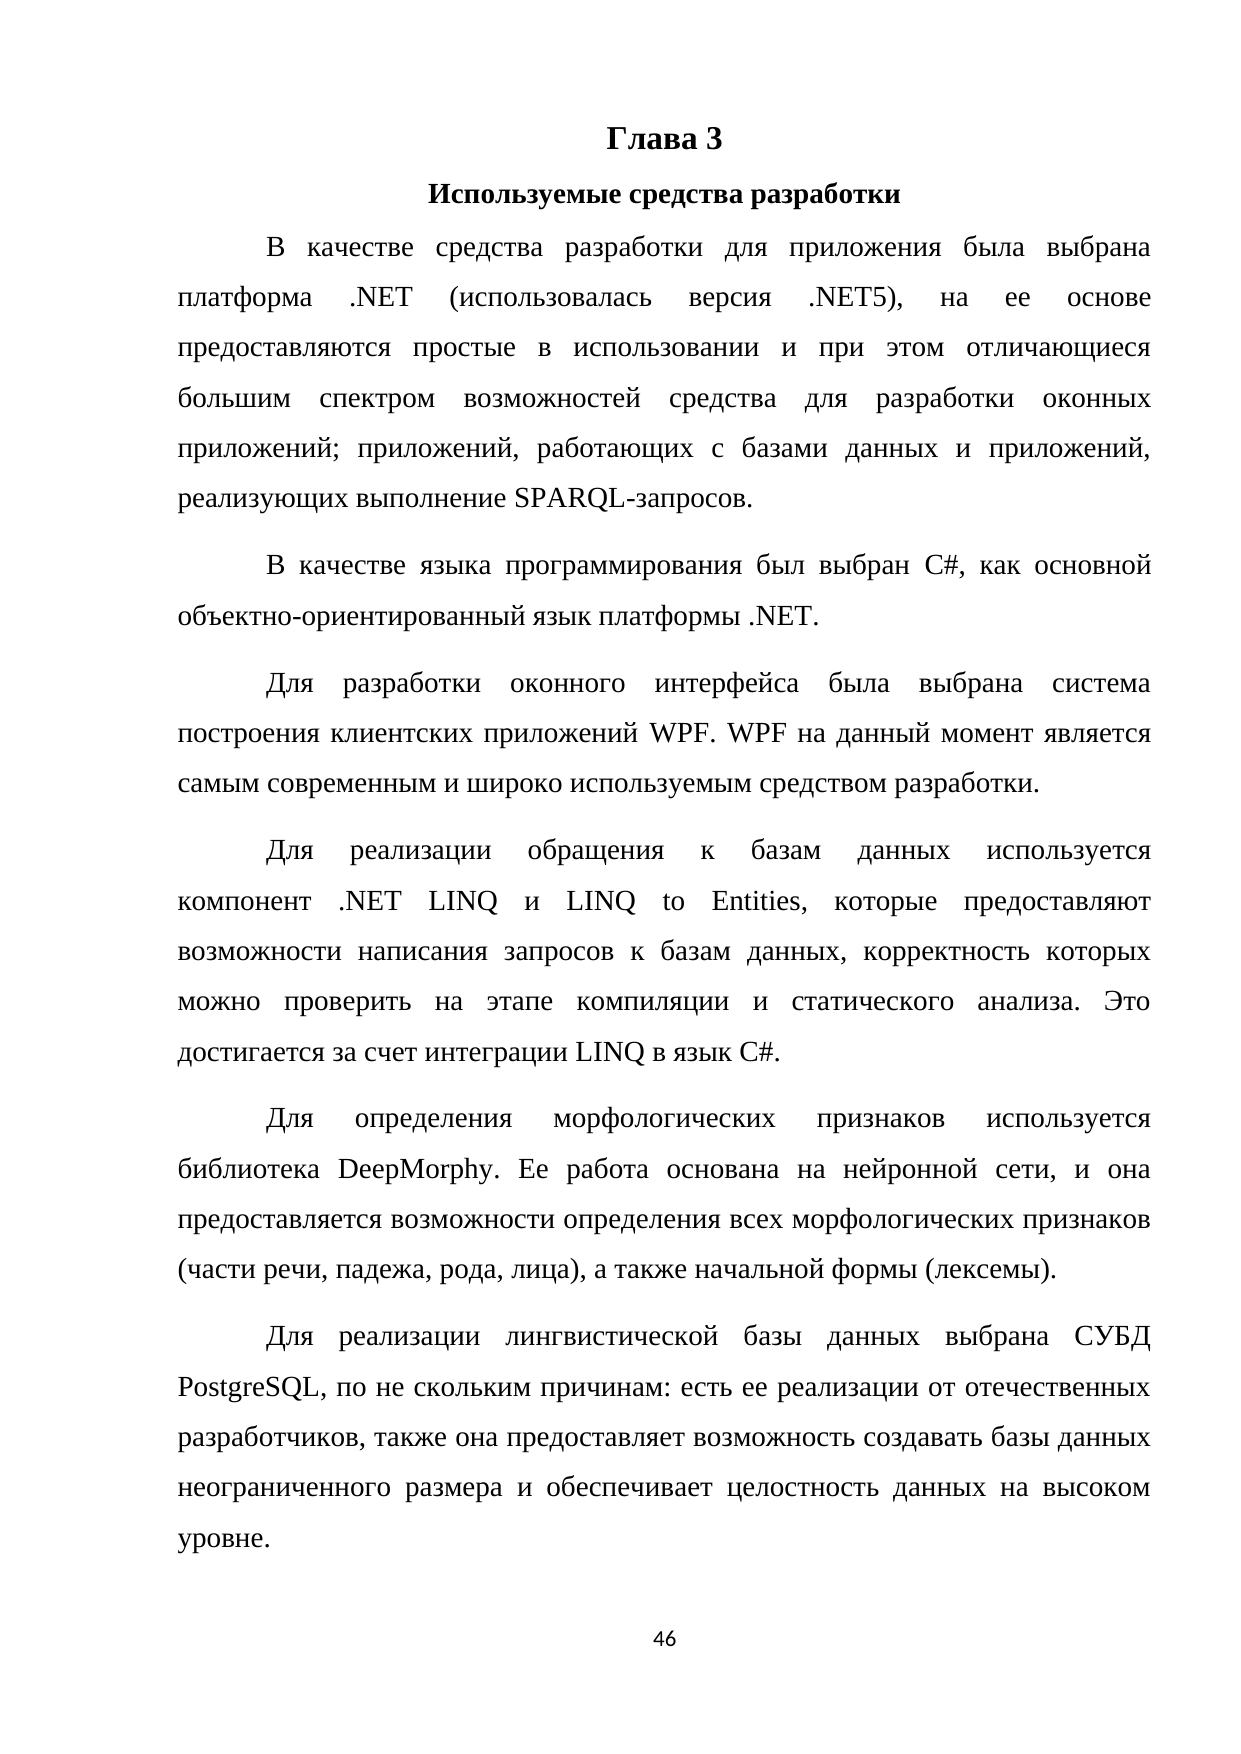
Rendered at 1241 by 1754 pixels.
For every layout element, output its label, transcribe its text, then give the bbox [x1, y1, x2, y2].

text Для разработки оконного интерфейса была выбрана система построения клиентских приложений WPF. WPF на данный момент является самым современным и широко используемым средством разработки. [177, 665, 1152, 799]
text Для реализации обращения к базам данных используется компонент .NET LINQ и LINQ to Entities, которые предоставляют возможности написания запросов к базам данных, корректность которых можно проверить на этапе компиляции и статического анализа. Это достигается за счет интеграции LINQ в язык C#. [177, 832, 1152, 1067]
text Используемые средства разработки [177, 176, 1152, 210]
text В качестве языка программирования был выбран C#, как основной объектно-ориентированный язык платформы .NET. [177, 547, 1152, 631]
text Для реализации лингвистической базы данных выбрана СУБД PostgreSQL, по не скольким причинам: есть ее реализации от отечественных разработчиков, также она предоставляет возможность создавать базы данных неограниченного размера и обеспечивает целостность данных на высоком уровне. [177, 1318, 1152, 1553]
text Глава 3 [177, 118, 1152, 156]
text Для определения морфологических признаков используется библиотека DeepMorphy. Ее работа основана на нейронной сети, и она предоставляется возможности определения всех морфологических признаков (части речи, падежа, рода, лица), а также начальной формы (лексемы). [177, 1101, 1152, 1285]
text В качестве средства разработки для приложения была выбрана платформа .NET (использовалась версия .NET5), на ее основе предоставляются простые в использовании и при этом отличающиеся большим спектром возможностей средства для разработки оконных приложений; приложений, работающих с базами данных и приложений, реализующих выполнение SPARQL-запросов. [177, 229, 1152, 514]
